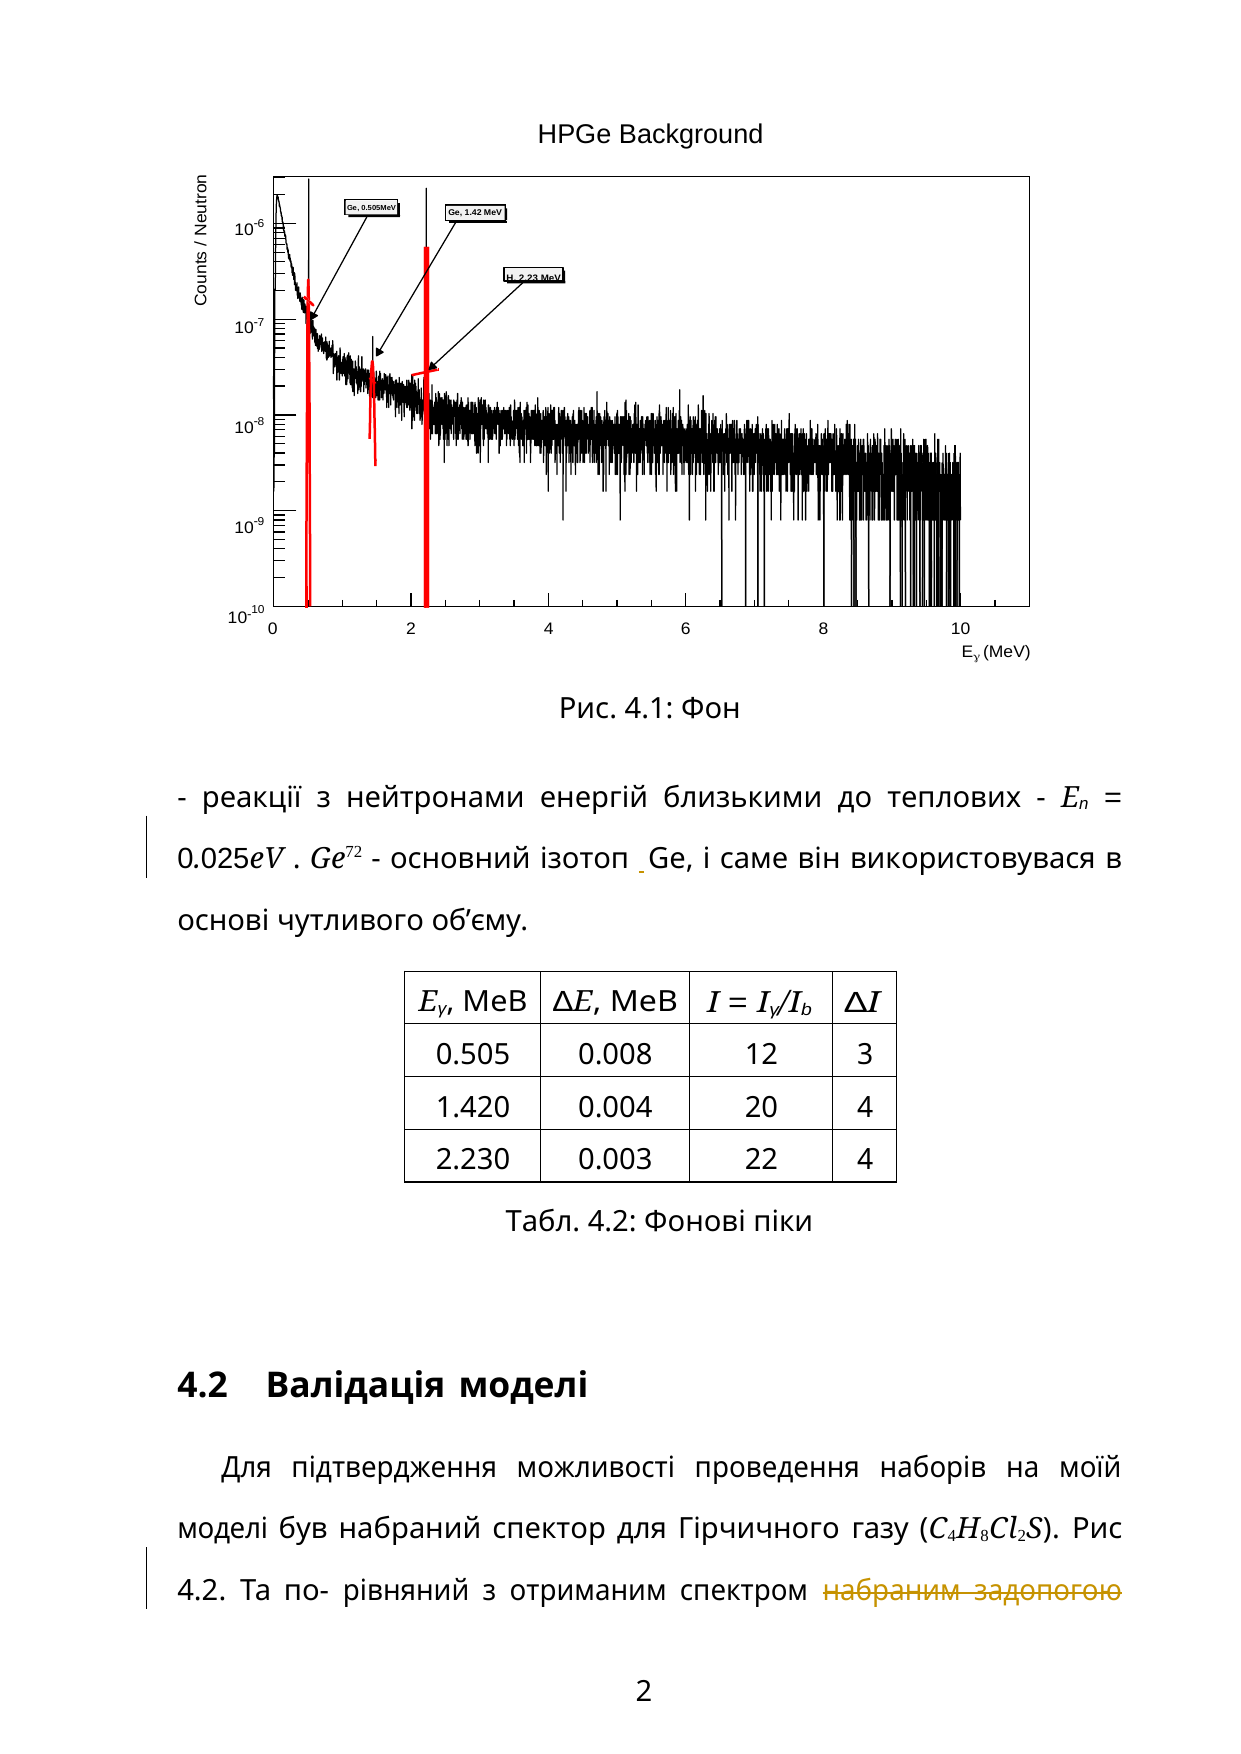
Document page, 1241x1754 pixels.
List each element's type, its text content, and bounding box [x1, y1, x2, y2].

text HPGe Background [161, 118, 1139, 150]
text 108 [234, 410, 1240, 437]
table_header ∆I [833, 972, 896, 1023]
table_cell 0.505 [405, 1024, 540, 1076]
table_cell 22 [690, 1130, 832, 1181]
table_cell 20 [690, 1077, 832, 1129]
table_cell 3 [833, 1024, 896, 1076]
text Рис. 4.1: Фон [160, 687, 1139, 727]
text 1010 0 2 4 6 8 10 [227, 609, 1240, 641]
table_cell 0.003 [541, 1130, 689, 1181]
text 109 [234, 510, 1240, 537]
text E (MeV) [160, 641, 1031, 661]
text 107 [234, 311, 1240, 337]
table_header ∆E, МеВ [541, 972, 689, 1023]
text Табл. 4.2: Фоновi пiки [505, 1200, 1240, 1239]
table_cell 1.420 [405, 1077, 540, 1129]
picture [302, 295, 315, 307]
table_cell 4 [833, 1077, 896, 1129]
table_header I = Iγ/Ib [690, 972, 832, 1023]
table_cell 0.008 [541, 1024, 689, 1076]
table_cell 12 [690, 1024, 832, 1076]
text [177, 1446, 1122, 1609]
text - реакцiї з нейтронами енергiй близькими до теплових - En = 0.025eV . Ge72 - основний iзотоп Ge, i саме вiн використовувася в основi чутливого об’єму. [177, 776, 1122, 939]
table_header Eγ, MeВ [405, 972, 540, 1023]
table_cell 4 [833, 1130, 896, 1181]
list Валiдацiя моделi [177, 1359, 1240, 1407]
text 106 [234, 212, 1240, 239]
table_cell 2.230 [405, 1130, 540, 1181]
table_cell 0.004 [541, 1077, 689, 1129]
